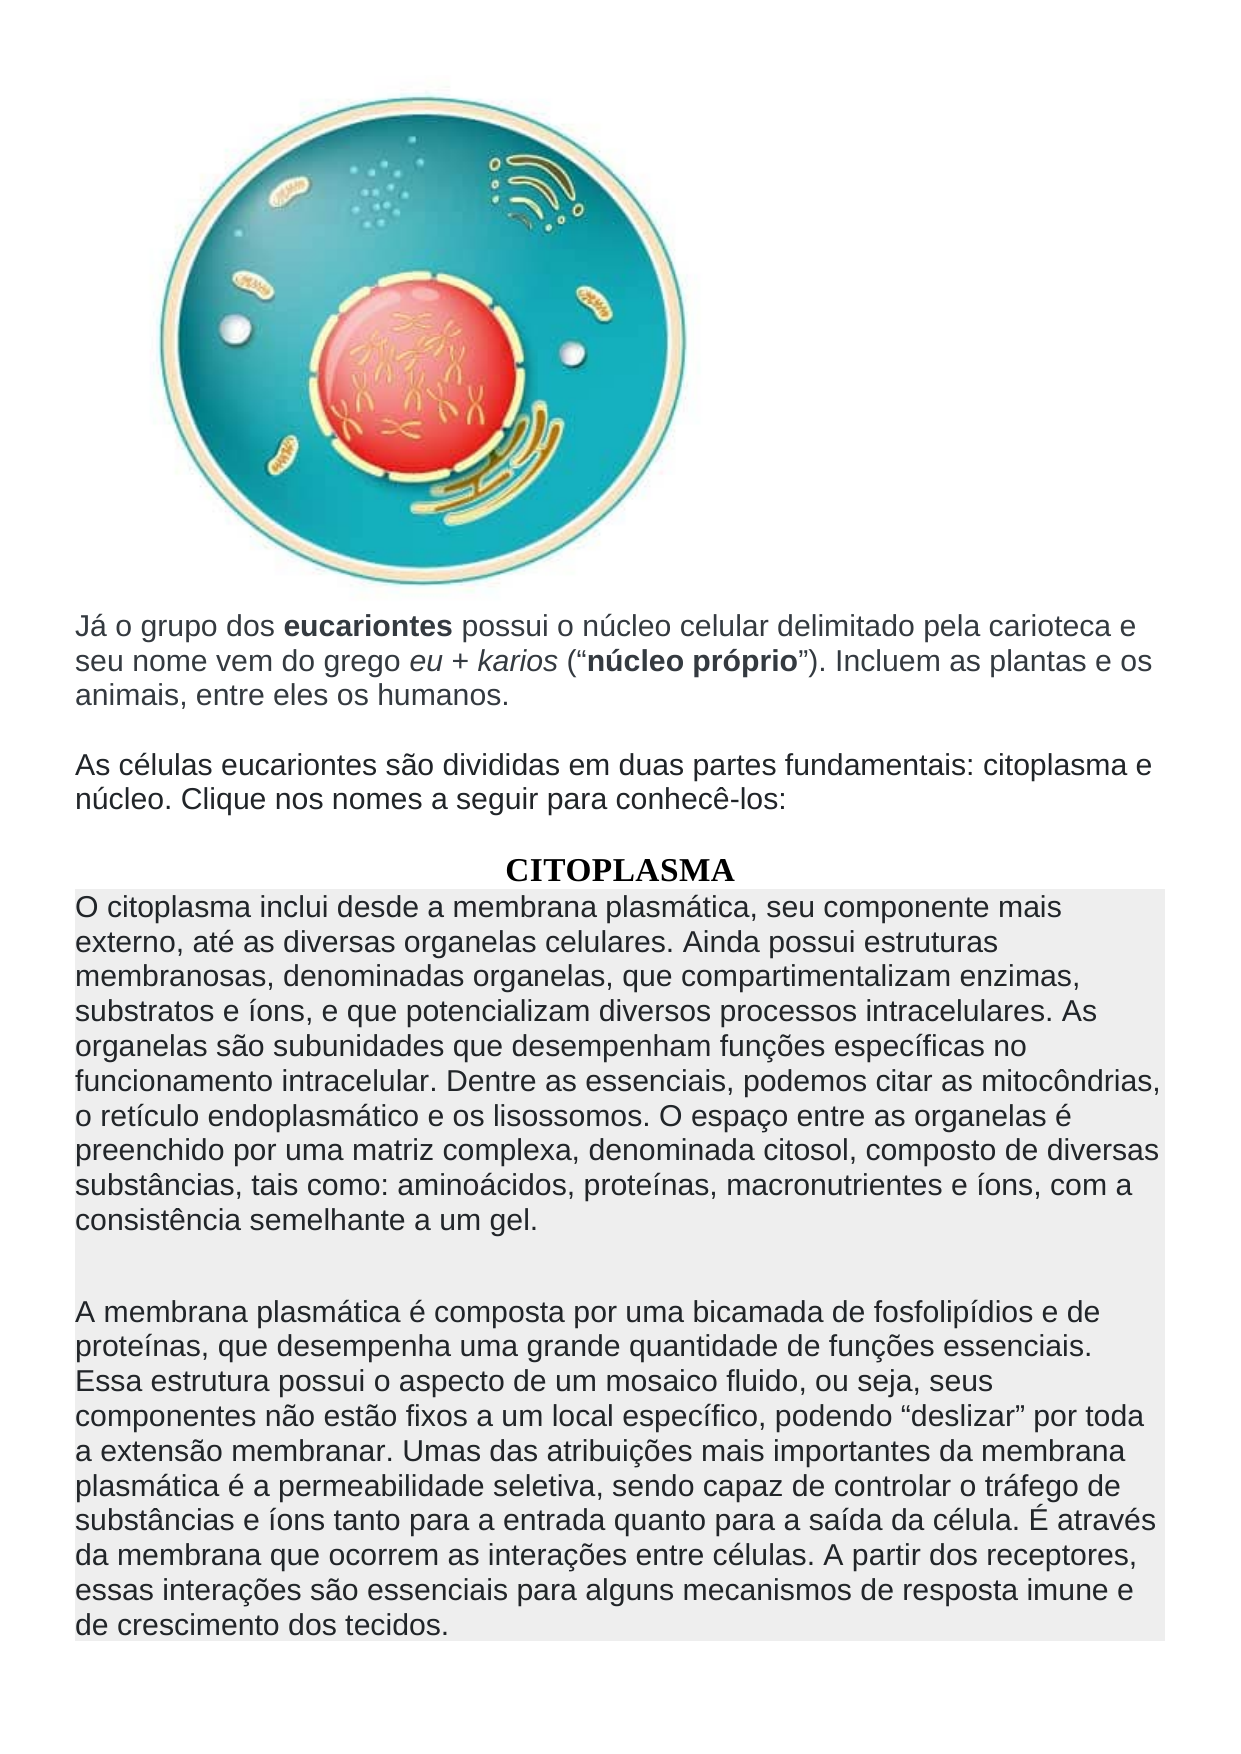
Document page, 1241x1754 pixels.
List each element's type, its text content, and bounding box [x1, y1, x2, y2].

text O citoplasma inclui desde a membrana plasmática, seu componente mais externo, até as diversas organelas celulares. Ainda possui estruturas membranosas, denominadas organelas, que compartimentalizam enzimas, substratos e íons, e que potencializam diversos processos intracelulares. As organelas são subunidades que desempenham funções específicas no funcionamento intracelular. Dentre as essenciais, podemos citar as mitocôndrias, o retículo endoplasmático e os lisossomos. O espaço entre as organelas é preenchido por uma matriz complexa, denominada citosol, composto de diversas substâncias, tais como: aminoácidos, proteínas, macronutrientes e íons, com a consistência semelhante a um gel. [75, 889, 1165, 1237]
text A membrana plasmática é composta por uma bicamada de fosfolipídios e de proteínas, que desempenha uma grande quantidade de funções essenciais. Essa estrutura possui o aspecto de um mosaico fluido, ou seja, seus componentes não estão fixos a um local específico, podendo “deslizar” por toda a extensão membranar. Umas das atribuições mais importantes da membrana plasmática é a permeabilidade seletiva, sendo capaz de controlar o tráfego de substâncias e íons tanto para a entrada quanto para a saída da célula. É através da membrana que ocorrem as interações entre células. A partir dos receptores, essas interações são essenciais para alguns mecanismos de resposta imune e de crescimento dos tecidos. [75, 1293, 1165, 1641]
text CITOPLASMA [75, 851, 1165, 889]
text As células eucariontes são divididas em duas partes fundamentais: citoplasma e núcleo. Clique nos nomes a seguir para conhecê-los: [75, 747, 1165, 816]
text Já o grupo dos eucariontes possui o núcleo celular delimitado pela carioteca e seu nome vem do grego eu + karios (“núcleo próprio”). Incluem as plantas e os animais, entre eles os humanos. [75, 608, 1165, 712]
picture [75, 75, 771, 608]
